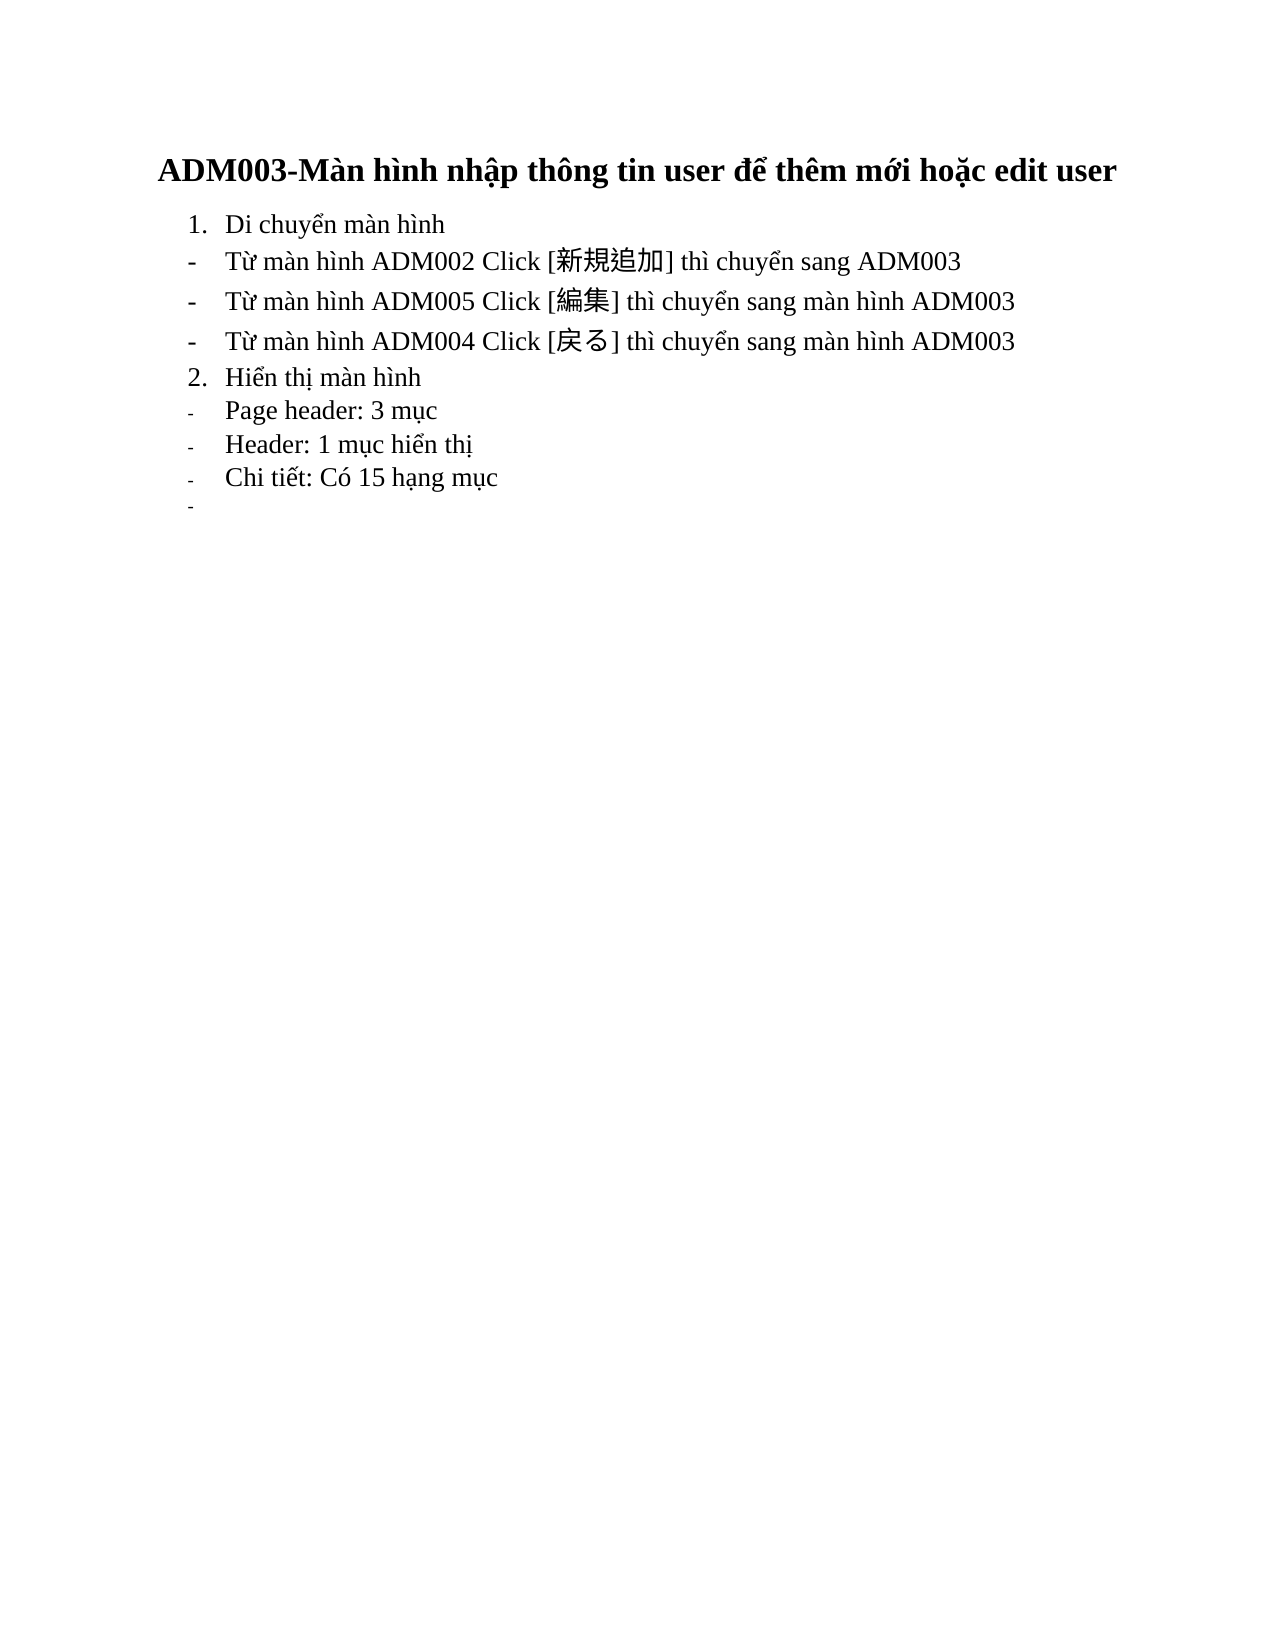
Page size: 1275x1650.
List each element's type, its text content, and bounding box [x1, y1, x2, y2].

list Page header: 3 mục [187, 394, 1125, 426]
list Header: 1 mục hiển thị [187, 428, 1125, 459]
list Chi tiết: Có 15 hạng mục [187, 462, 1125, 493]
list Từ màn hình ADM005 Click [編集] thì chuyển sang màn hình ADM003 [187, 281, 1125, 318]
list Từ màn hình ADM002 Click [新規追加] thì chuyển sang ADM003 [187, 242, 1125, 278]
list Hiển thị màn hình [187, 361, 1125, 392]
list Từ màn hình ADM004 Click [戻る] thì chuyển sang màn hình ADM003 [187, 321, 1125, 358]
list Di chuyển màn hình [187, 208, 1125, 239]
text ADM003-Màn hình nhập thông tin user để thêm mới hoặc edit user [150, 150, 1125, 188]
